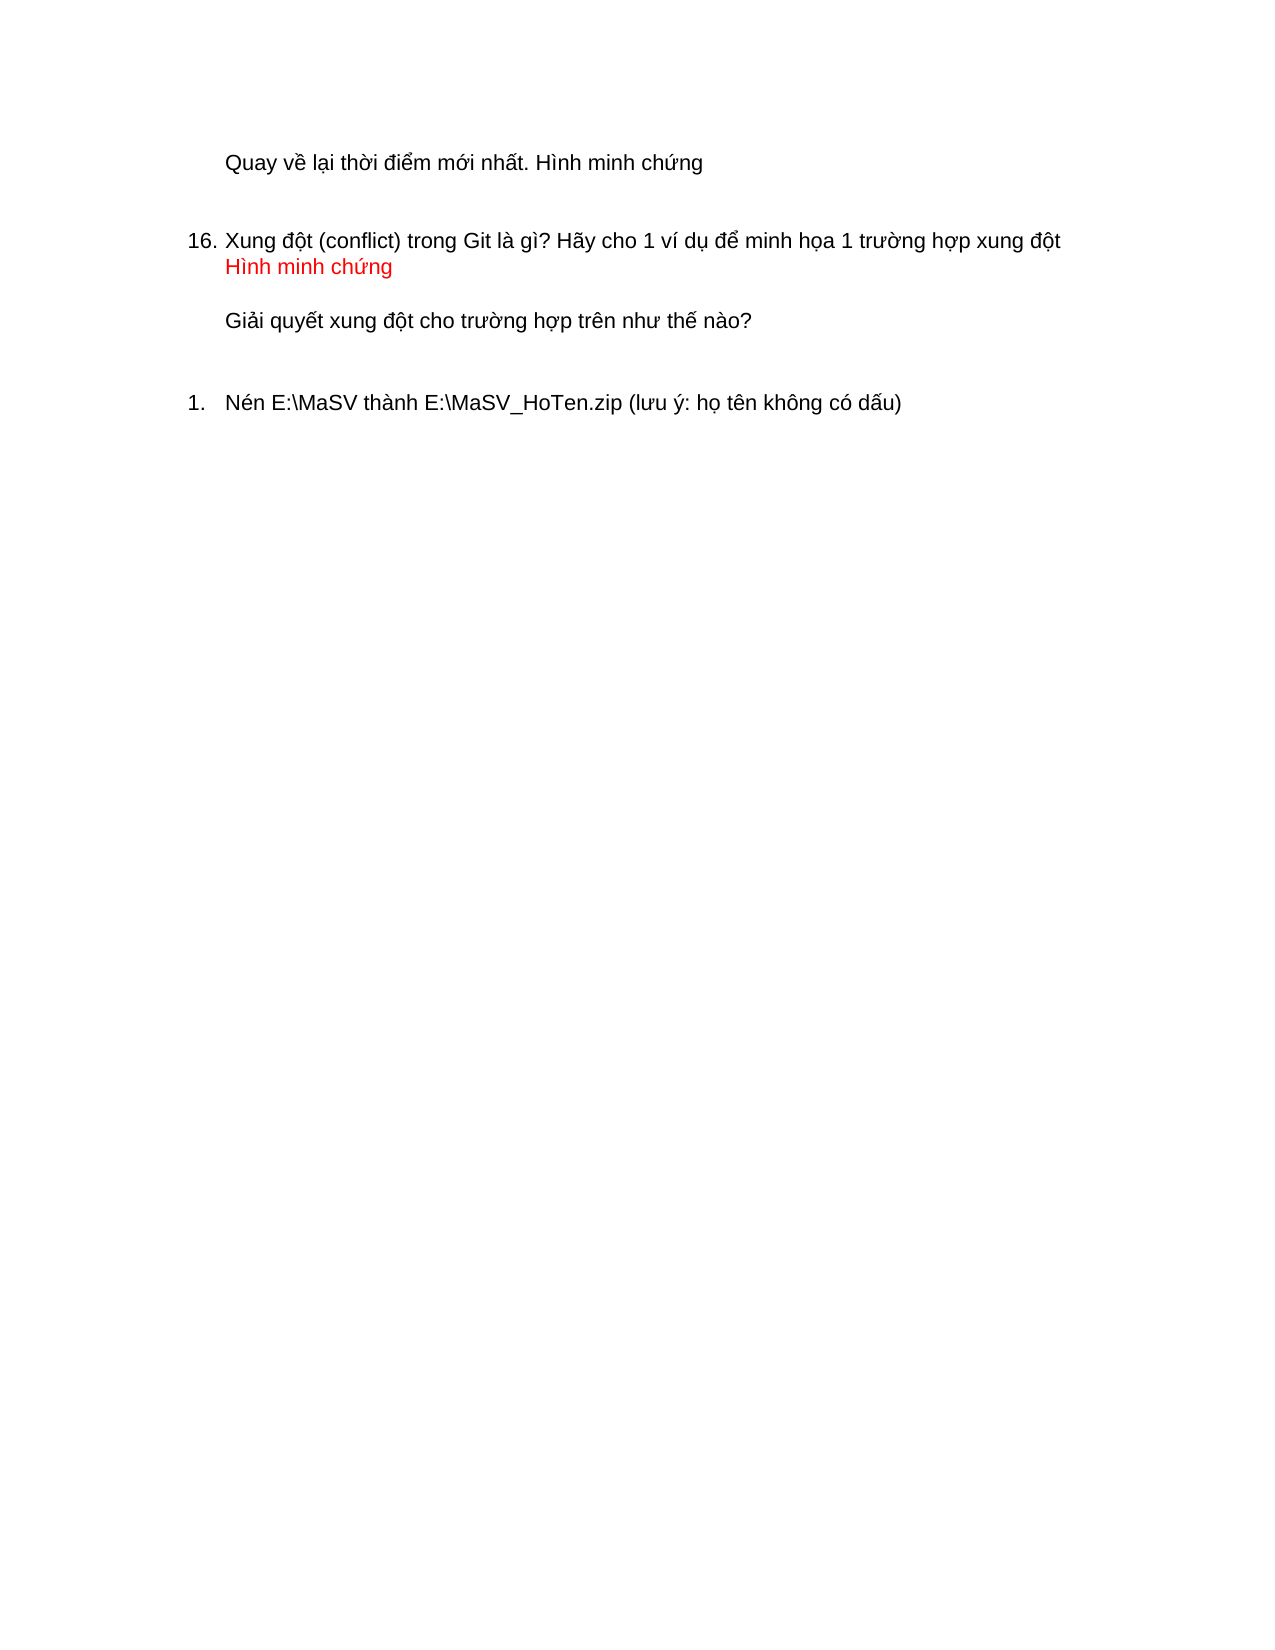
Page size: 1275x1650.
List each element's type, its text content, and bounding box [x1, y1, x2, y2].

list Nén E:\MaSV thành E:\MaSV_HoTen.zip (lưu ý: họ tên không có dấu) [187, 389, 1125, 415]
text Hình minh chứng [150, 254, 1125, 279]
text Giải quyết xung đột cho trường hợp trên như thế nào? [150, 308, 1125, 333]
text Quay về lại thời điểm mới nhất. Hình minh chứng [225, 150, 1125, 228]
list Xung đột (conflict) trong Git là gì? Hãy cho 1 ví dụ để minh họa 1 trường hợp xung đột [187, 228, 1125, 254]
